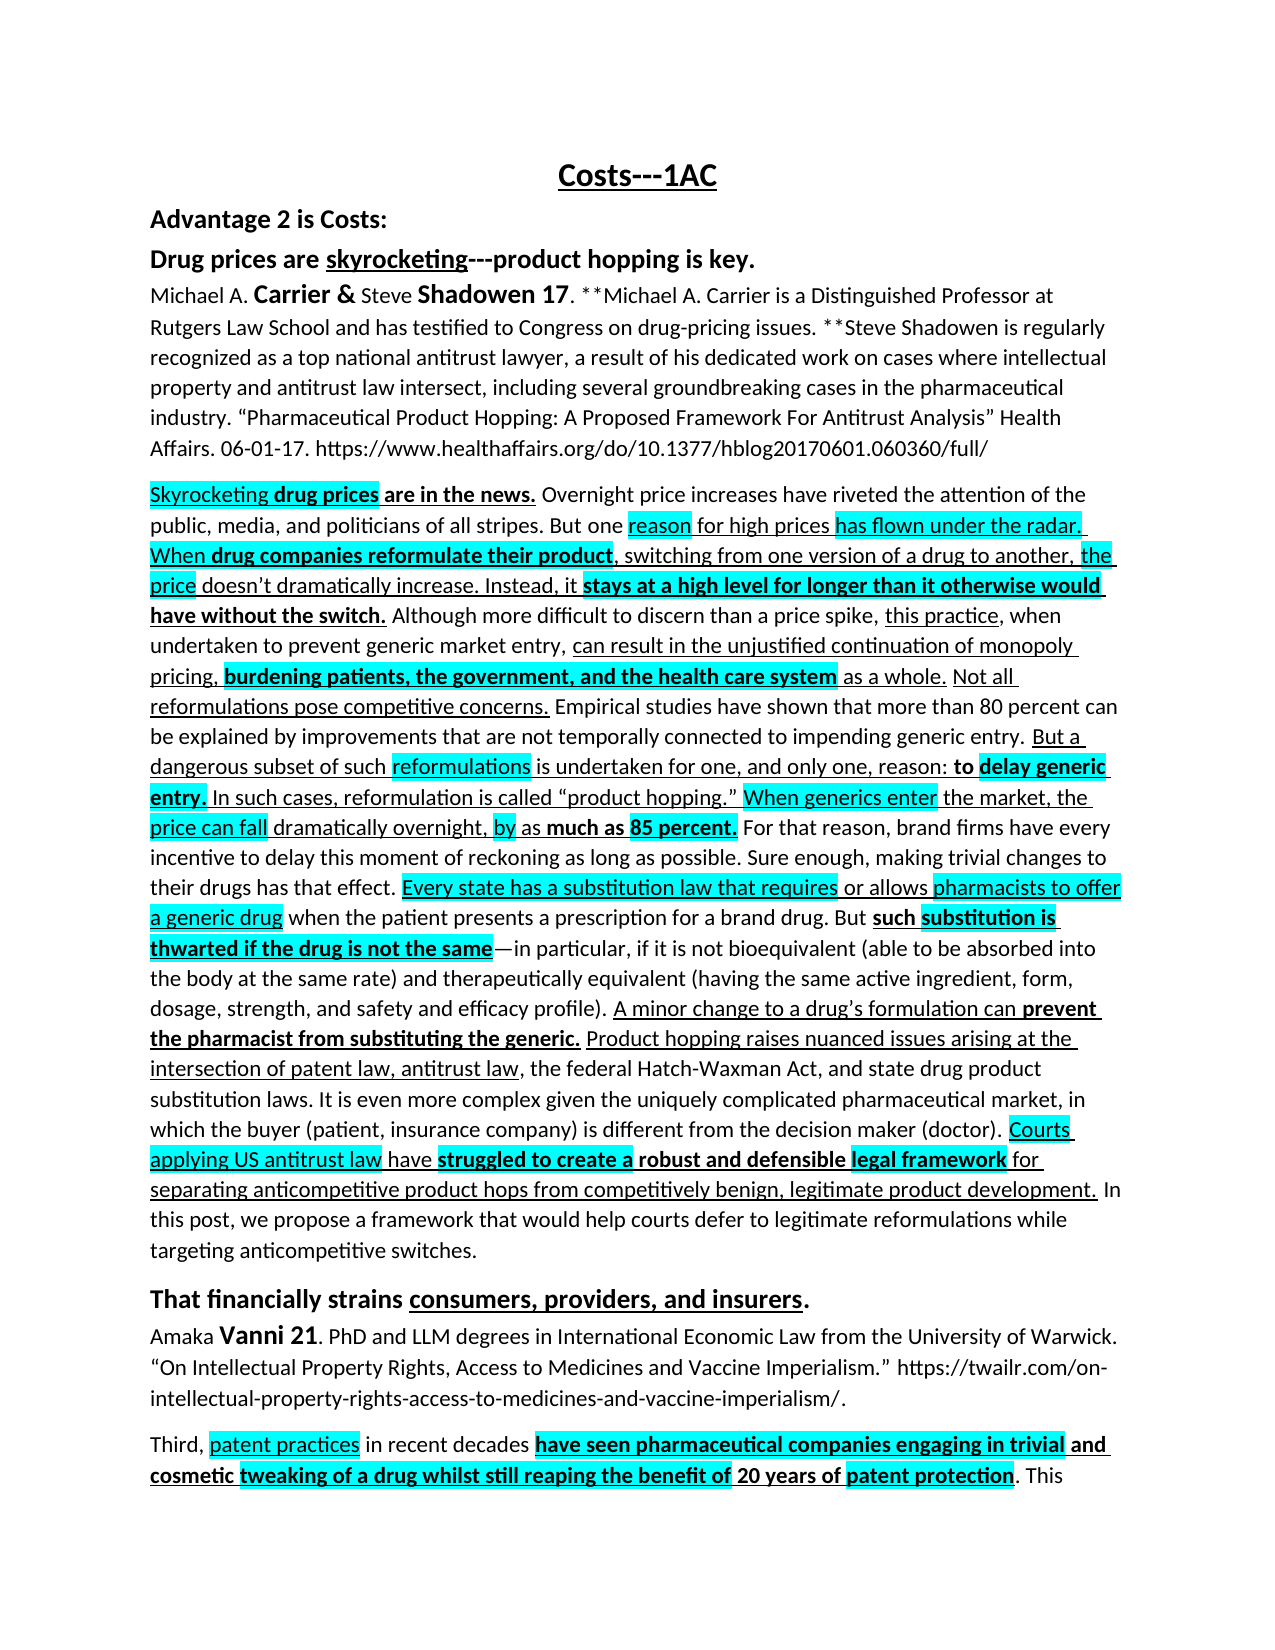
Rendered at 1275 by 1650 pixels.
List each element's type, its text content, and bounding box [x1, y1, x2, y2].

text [150, 1431, 1125, 1489]
subtitle Advantage 2 is Costs: [150, 202, 1125, 235]
text Skyrocketing drug prices are in the news. Overnight price increases have riveted the attention of the public, media, and politicians of all stripes. But one reason for high prices has flown under the radar. When drug companies reformulate their product, switching from one version of a drug to another, the price doesn’t dramatically increase. Instead, it stays at a high level for longer than it otherwise would have without the switch. Although more difficult to discern than a price spike, this practice, when undertaken to prevent generic market entry, can result in the unjustified continuation of monopoly pricing, burdening patients, the government, and the health care system as a whole. Not all reformulations pose competitive concerns. Empirical studies have shown that more than 80 percent can be explained by improvements that are not temporally connected to impending generic entry. But a dangerous subset of such reformulations is undertaken for one, and only one, reason: to delay generic entry. In such cases, reformulation is called “product hopping.” When generics enter the market, the price can fall dramatically overnight, by as much as 85 percent. For that reason, brand firms have every incentive to delay this moment of reckoning as long as possible. Sure enough, making trivial changes to their drugs has that effect. Every state has a substitution law that requires or allows pharmacists to offer a generic drug when the patient presents a prescription for a brand drug. But such substitution is thwarted if the drug is not the same—in particular, if it is not bioequivalent (able to be absorbed into the body at the same rate) and therapeutically equivalent (having the same active ingredient, form, dosage, strength, and safety and efficacy profile). A minor change to a drug’s formulation can prevent the pharmacist from substituting the generic. Product hopping raises nuanced issues arising at the intersection of patent law, antitrust law, the federal Hatch-Waxman Act, and state drug product substitution laws. It is even more complex given the uniquely complicated pharmaceutical market, in which the buyer (patient, insurance company) is different from the decision maker (doctor). Courts applying US antitrust law have struggled to create a robust and defensible legal framework for separating anticompetitive product hops from competitively benign, legitimate product development. In this post, we propose a framework that would help courts defer to legitimate reformulations while targeting anticompetitive switches. [150, 481, 1125, 1264]
text Michael A. Carrier & Steve Shadowen 17. **Michael A. Carrier is a Distinguished Professor at Rutgers Law School and has testified to Congress on drug-pricing issues. **Steve Shadowen is regularly recognized as a top national antitrust lawyer, a result of his dedicated work on cases where intellectual property and antitrust law intersect, including several groundbreaking cases in the pharmaceutical industry. “Pharmaceutical Product Hopping: A Proposed Framework For Antitrust Analysis” Health Affairs. 06-01-17. https://www.healthaffairs.org/do/10.1377/hblog20170601.060360/full/ [150, 278, 1125, 462]
text Amaka Vanni 21. PhD and LLM degrees in International Economic Law from the University of Warwick. “On Intellectual Property Rights, Access to Medicines and Vaccine Imperialism.” https://twailr.com/on-intellectual-property-rights-access-to-medicines-and-vaccine-imperialism/. [150, 1318, 1125, 1412]
subtitle Drug prices are skyrocketing---product hopping is key. [150, 242, 1125, 275]
subtitle Costs---1AC [150, 154, 1125, 195]
subtitle That financially strains consumers, providers, and insurers. [150, 1283, 1125, 1316]
